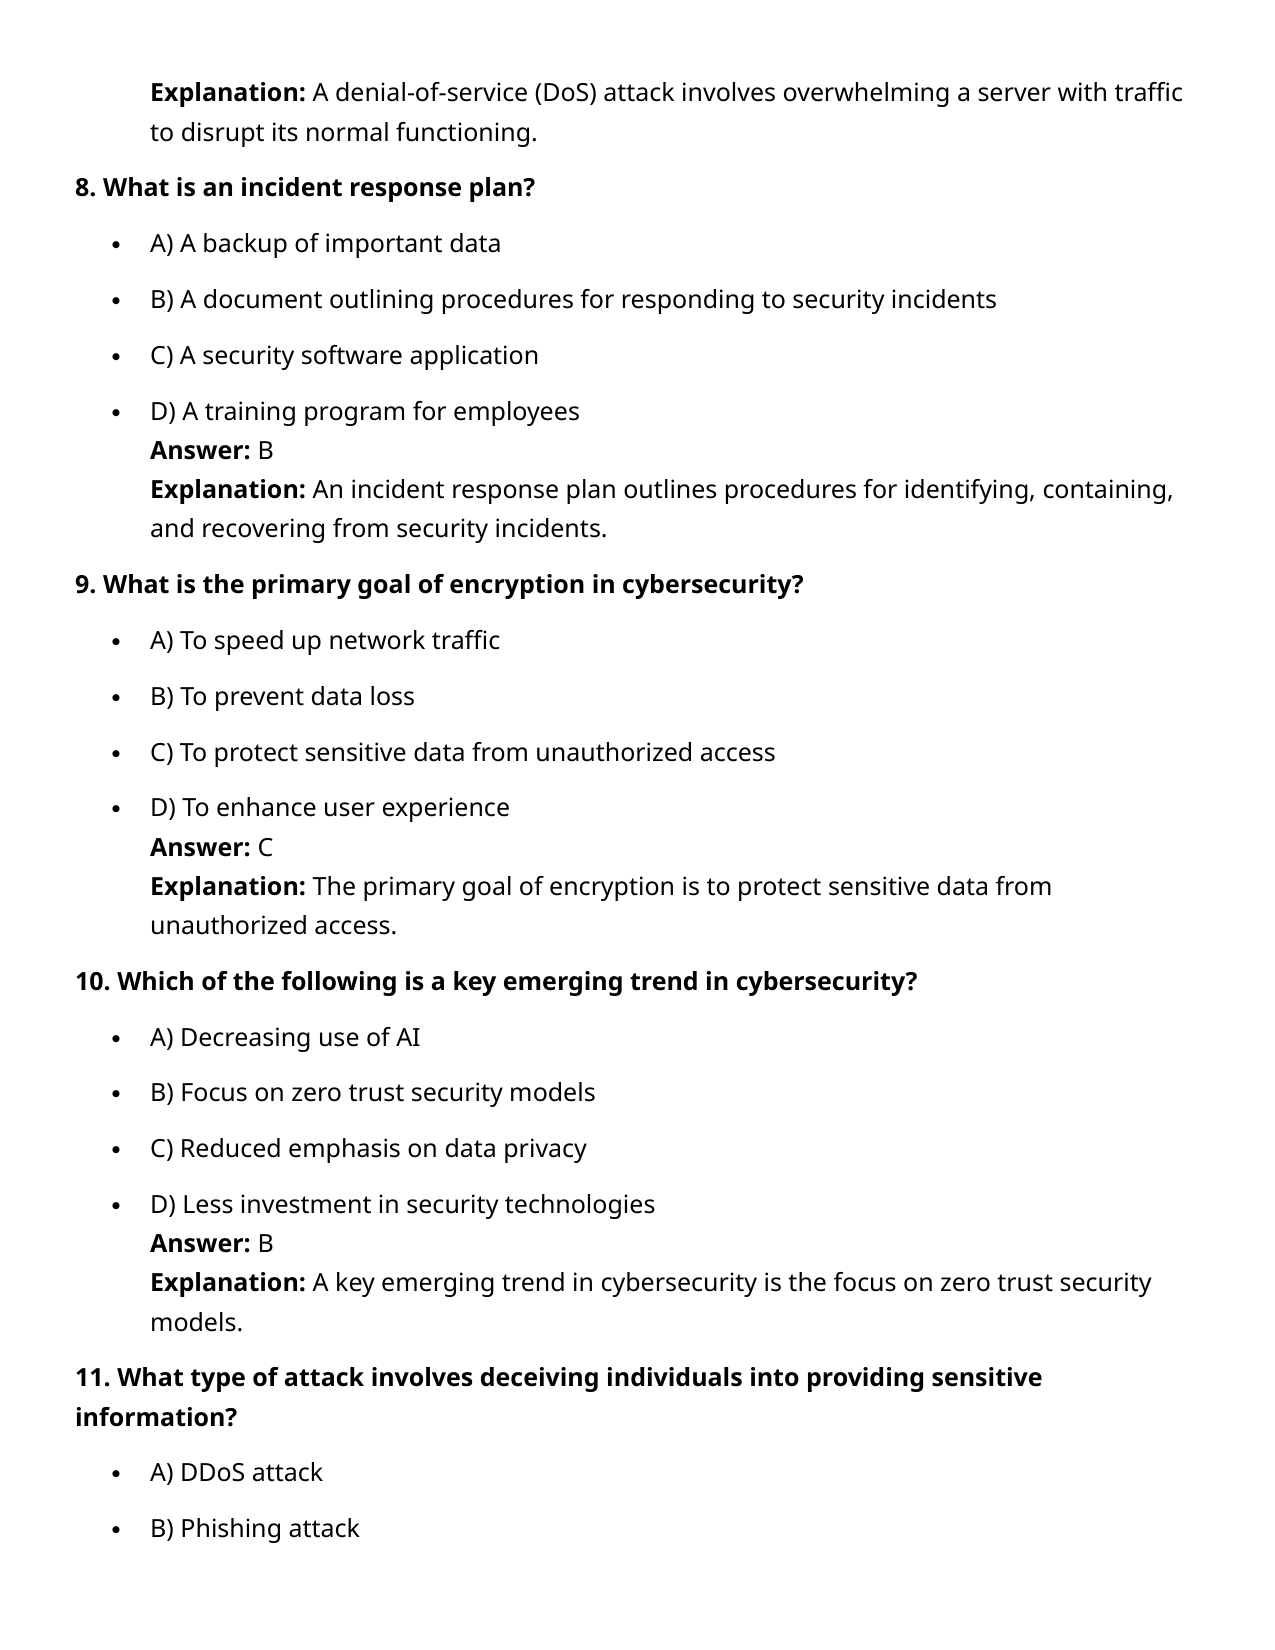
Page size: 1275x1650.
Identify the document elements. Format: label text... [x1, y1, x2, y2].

list C) A security software application [112, 337, 1200, 372]
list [112, 75, 1200, 148]
text 10. Which of the following is a key emerging trend in cybersecurity? [75, 963, 1200, 997]
list B) Phishing attack [112, 1511, 1200, 1545]
text 9. What is the primary goal of encryption in cybersecurity? [75, 567, 1200, 601]
list A) A backup of important data [112, 226, 1200, 260]
list D) To enhance user experience Answer: C Explanation: The primary goal of encryption is to protect sensitive data from unauthorized access. [112, 790, 1200, 942]
list B) A document outlining procedures for responding to security incidents [112, 282, 1200, 316]
list A) To speed up network traffic [112, 622, 1200, 657]
list B) To prevent data loss [112, 678, 1200, 712]
list C) To protect sensitive data from unauthorized access [112, 734, 1200, 768]
list C) Reduced emphasis on data privacy [112, 1131, 1200, 1165]
list A) Decreasing use of AI [112, 1019, 1200, 1053]
list D) Less investment in security technologies Answer: B Explanation: A key emerging trend in cybersecurity is the focus on zero trust security models. [112, 1187, 1200, 1338]
text 8. What is an incident response plan? [75, 170, 1200, 204]
list D) A training program for employees Answer: B Explanation: An incident response plan outlines procedures for identifying, containing, and recovering from security incidents. [112, 393, 1200, 545]
list A) DDoS attack [112, 1455, 1200, 1489]
list B) Focus on zero trust security models [112, 1075, 1200, 1109]
text 11. What type of attack involves deceiving individuals into providing sensitive information? [75, 1360, 1200, 1433]
